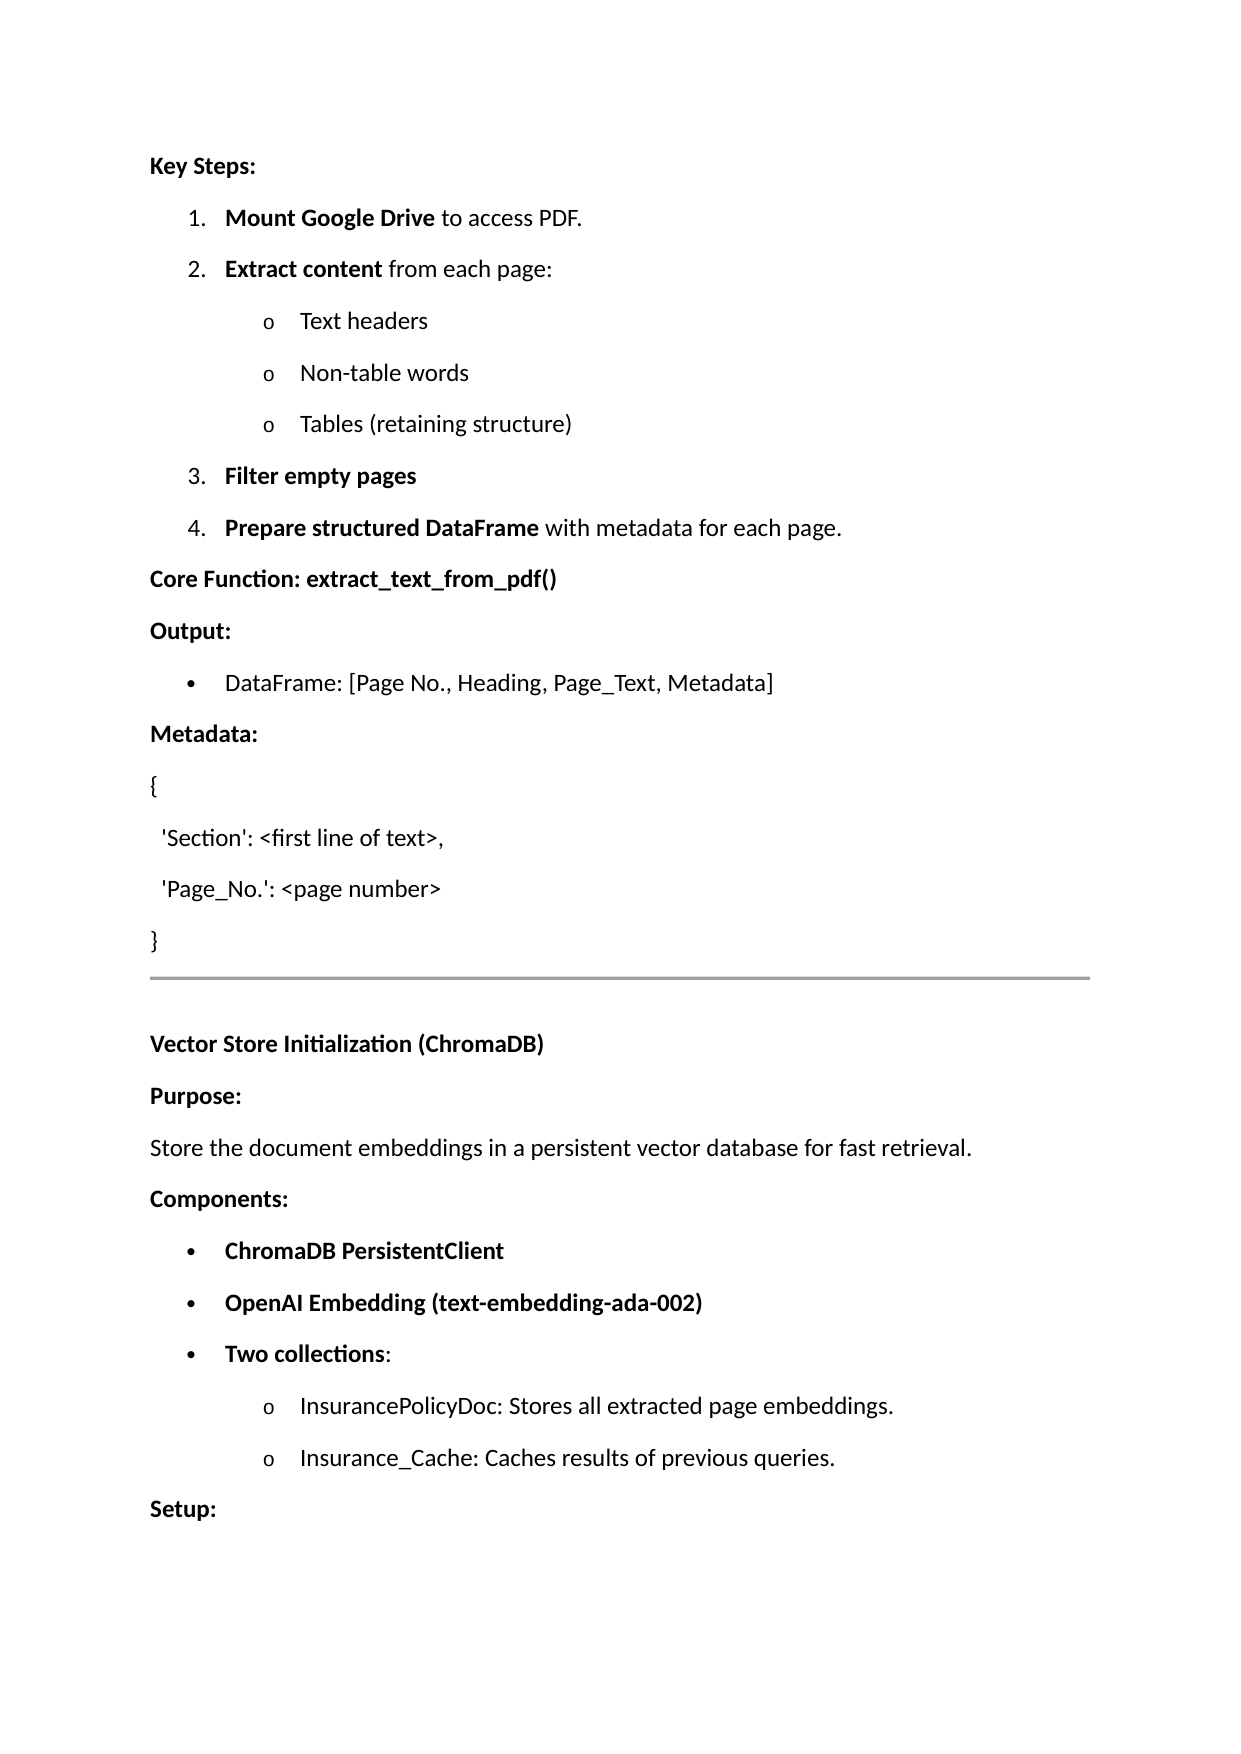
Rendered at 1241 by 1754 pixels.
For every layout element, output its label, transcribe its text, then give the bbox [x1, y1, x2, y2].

text 'Page_No.': <page number> [150, 873, 1090, 904]
text 'Section': <first line of text>, [150, 822, 1090, 852]
list Prepare structured DataFrame with metadata for each page. [187, 512, 1090, 542]
list ChromaDB PersistentClient [187, 1235, 1090, 1266]
list Text headers [262, 305, 1090, 336]
list DataFrame: [Page No., Heading, Page_Text, Metadata] [187, 667, 1090, 697]
text Core Function: extract_text_from_pdf() [150, 563, 1090, 594]
text { [150, 770, 1090, 801]
text Output: [150, 615, 1090, 646]
list Mount Google Drive to access PDF. [187, 202, 1090, 232]
list Extract content from each page: [187, 253, 1090, 284]
list Two collections: [187, 1338, 1090, 1369]
list Non-table words [262, 357, 1090, 387]
text Setup: [150, 1493, 1090, 1524]
list Filter empty pages [187, 460, 1090, 491]
text Vector Store Initialization (ChromaDB) [150, 1028, 1090, 1059]
text Store the document embeddings in a persistent vector database for fast retrieval. [150, 1132, 1090, 1162]
list OpenAI Embedding (text-embedding-ada-002) [187, 1287, 1090, 1317]
text Components: [150, 1183, 1090, 1214]
text Purpose: [150, 1080, 1090, 1111]
list InsurancePolicyDoc: Stores all extracted page embeddings. [262, 1390, 1090, 1421]
list Tables (retaining structure) [262, 408, 1090, 439]
text Metadata: [150, 718, 1090, 749]
text } [150, 925, 1090, 956]
text Key Steps: [150, 150, 1090, 181]
list Insurance_Cache: Caches results of previous queries. [262, 1442, 1090, 1472]
